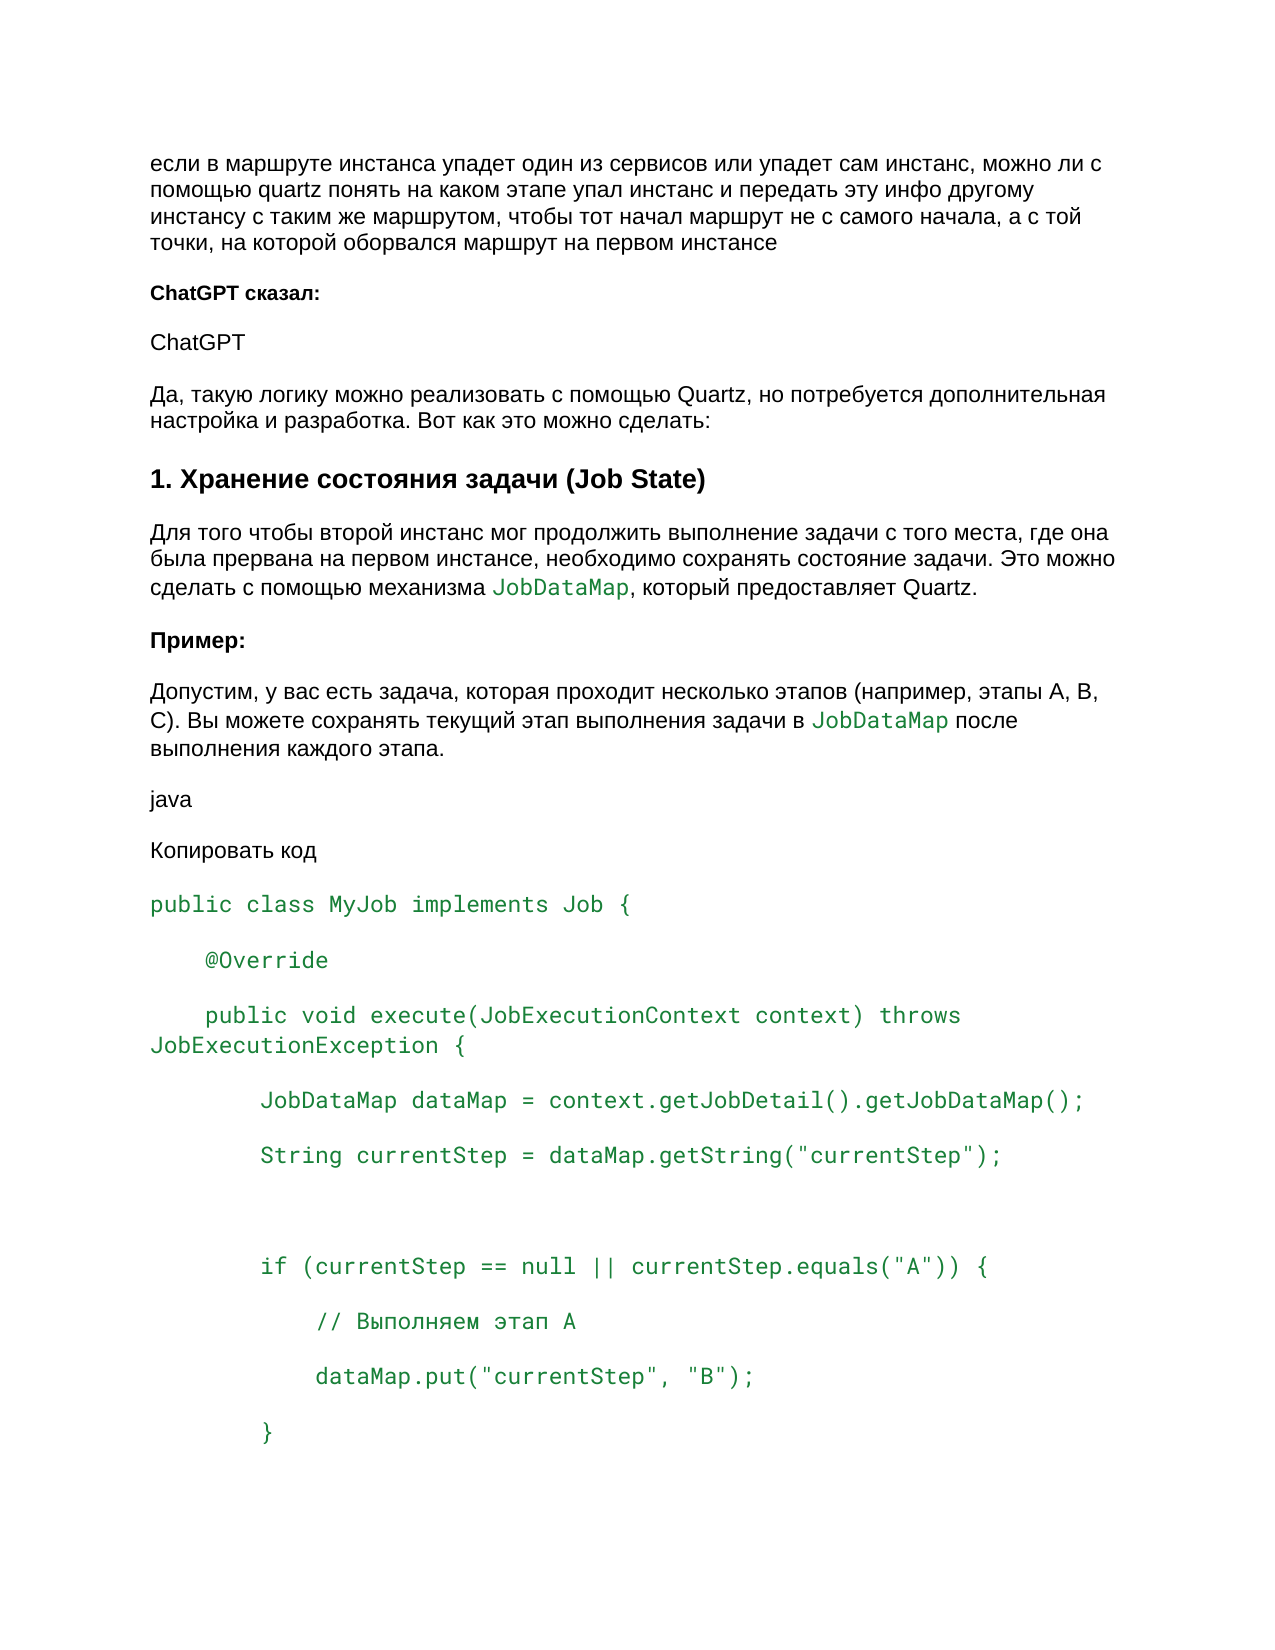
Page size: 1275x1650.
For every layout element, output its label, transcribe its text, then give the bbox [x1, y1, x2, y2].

text java [150, 786, 1125, 812]
subtitle Пример: [150, 627, 1125, 653]
text // Выполняем этап A [150, 1305, 1125, 1336]
text @Override [150, 944, 1125, 974]
text dataMap.put("currentStep", "B"); [150, 1361, 1125, 1391]
text Для того чтобы второй инстанс мог продолжить выполнение задачи с того места, где она была прервана на первом инстансе, необходимо сохранять состояние задачи. Это можно сделать с помощью механизма JobDataMap, который предоставляет Quartz. [150, 519, 1125, 602]
text String currentStep = dataMap.getString("currentStep"); [150, 1140, 1125, 1170]
text если в маршруте инстанса упадет один из сервисов или упадет сам инстанс, можно ли с помощью quartz понять на каком этапе упал инстанс и передать эту инфо другому инстансу с таким же маршрутом, чтобы тот начал маршрут не с самого начала, а с той точки, на которой оборвался маршрут на первом инстансе [150, 150, 1125, 255]
text Допустим, у вас есть задача, которая проходит несколько этапов (например, этапы A, B, C). Вы можете сохранять текущий этап выполнения задачи в JobDataMap после выполнения каждого этапа. [150, 678, 1125, 761]
subtitle 1. Хранение состояния задачи (Job State) [150, 463, 1125, 494]
text } [150, 1416, 1125, 1446]
text JobDataMap dataMap = context.getJobDetail().getJobDataMap(); [150, 1084, 1125, 1115]
text public void execute(JobExecutionContext context) throws JobExecutionException { [150, 999, 1125, 1059]
text Копировать код [150, 837, 1125, 864]
text Да, такую логику можно реализовать с помощью Quartz, но потребуется дополнительная настройка и разработка. Вот как это можно сделать: [150, 381, 1125, 433]
text if (currentStep == null || currentStep.equals("A")) { [150, 1250, 1125, 1280]
text ChatGPT [150, 329, 1125, 356]
text public class MyJob implements Job { [150, 889, 1125, 919]
subtitle ChatGPT сказал: [150, 280, 1125, 304]
